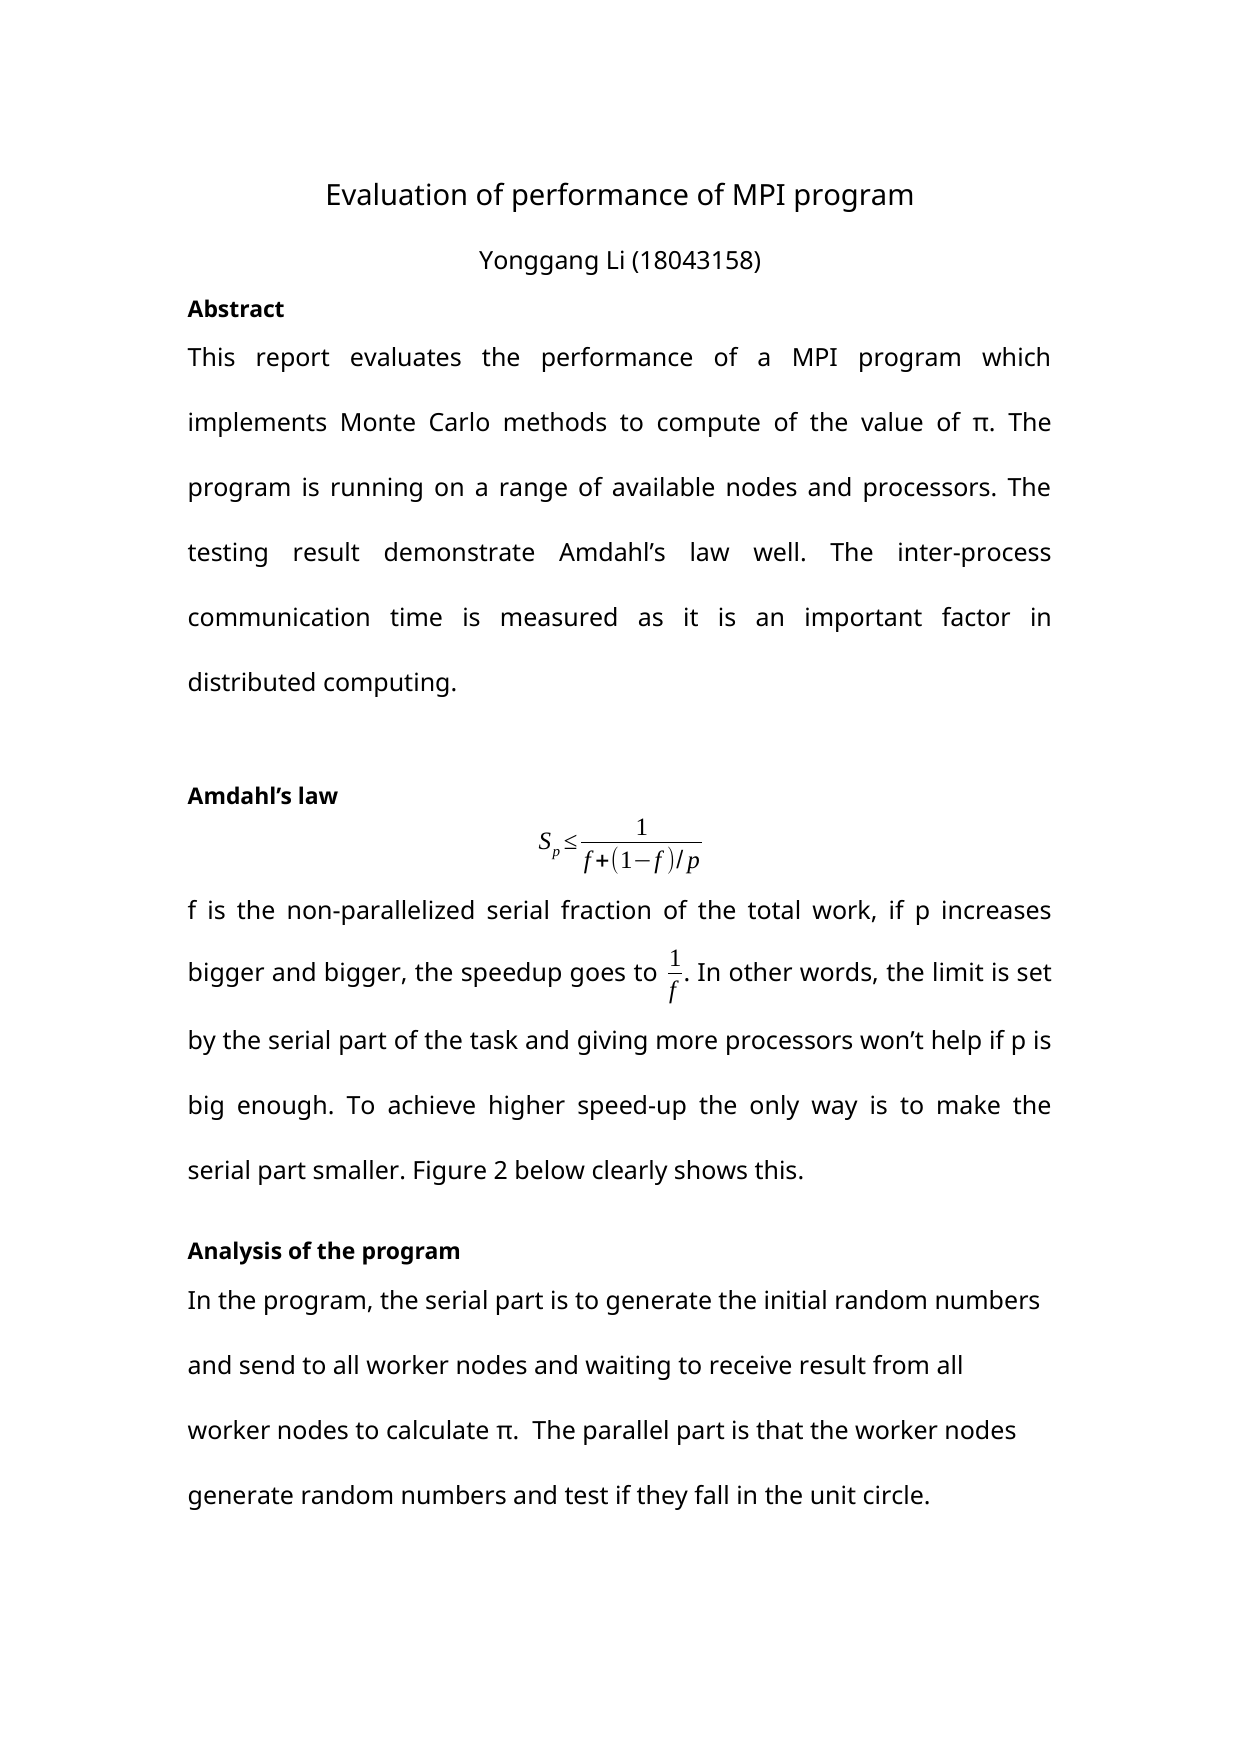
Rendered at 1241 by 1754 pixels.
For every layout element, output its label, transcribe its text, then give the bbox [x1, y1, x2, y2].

text Abstract [187, 292, 1053, 324]
text Amdahl’s law [187, 779, 1053, 812]
text f is the non-parallelized serial fraction of the total work, if p increases bigger and bigger, the speedup goes to . In other words, the limit is set by the serial part of the task and giving more processors won’t help if p is big enough. To achieve higher speed-up the only way is to make the serial part smaller. Figure 2 below clearly shows this. [187, 877, 1053, 1202]
text In the program, the serial part is to generate the initial random numbers and send to all worker nodes and waiting to receive result from all worker nodes to calculate π. The parallel part is that the worker nodes generate random numbers and test if they fall in the unit circle. [187, 1267, 1053, 1527]
text This report evaluates the performance of a MPI program which implements Monte Carlo methods to compute of the value of π. The program is running on a range of available nodes and processors. The testing result demonstrate Amdahl’s law well. The inter-process communication time is measured as it is an important factor in distributed computing. [187, 324, 1053, 714]
text Yonggang Li (18043158) [187, 227, 1053, 292]
text Analysis of the program [187, 1234, 1053, 1267]
text Evaluation of performance of MPI program [187, 162, 1053, 227]
